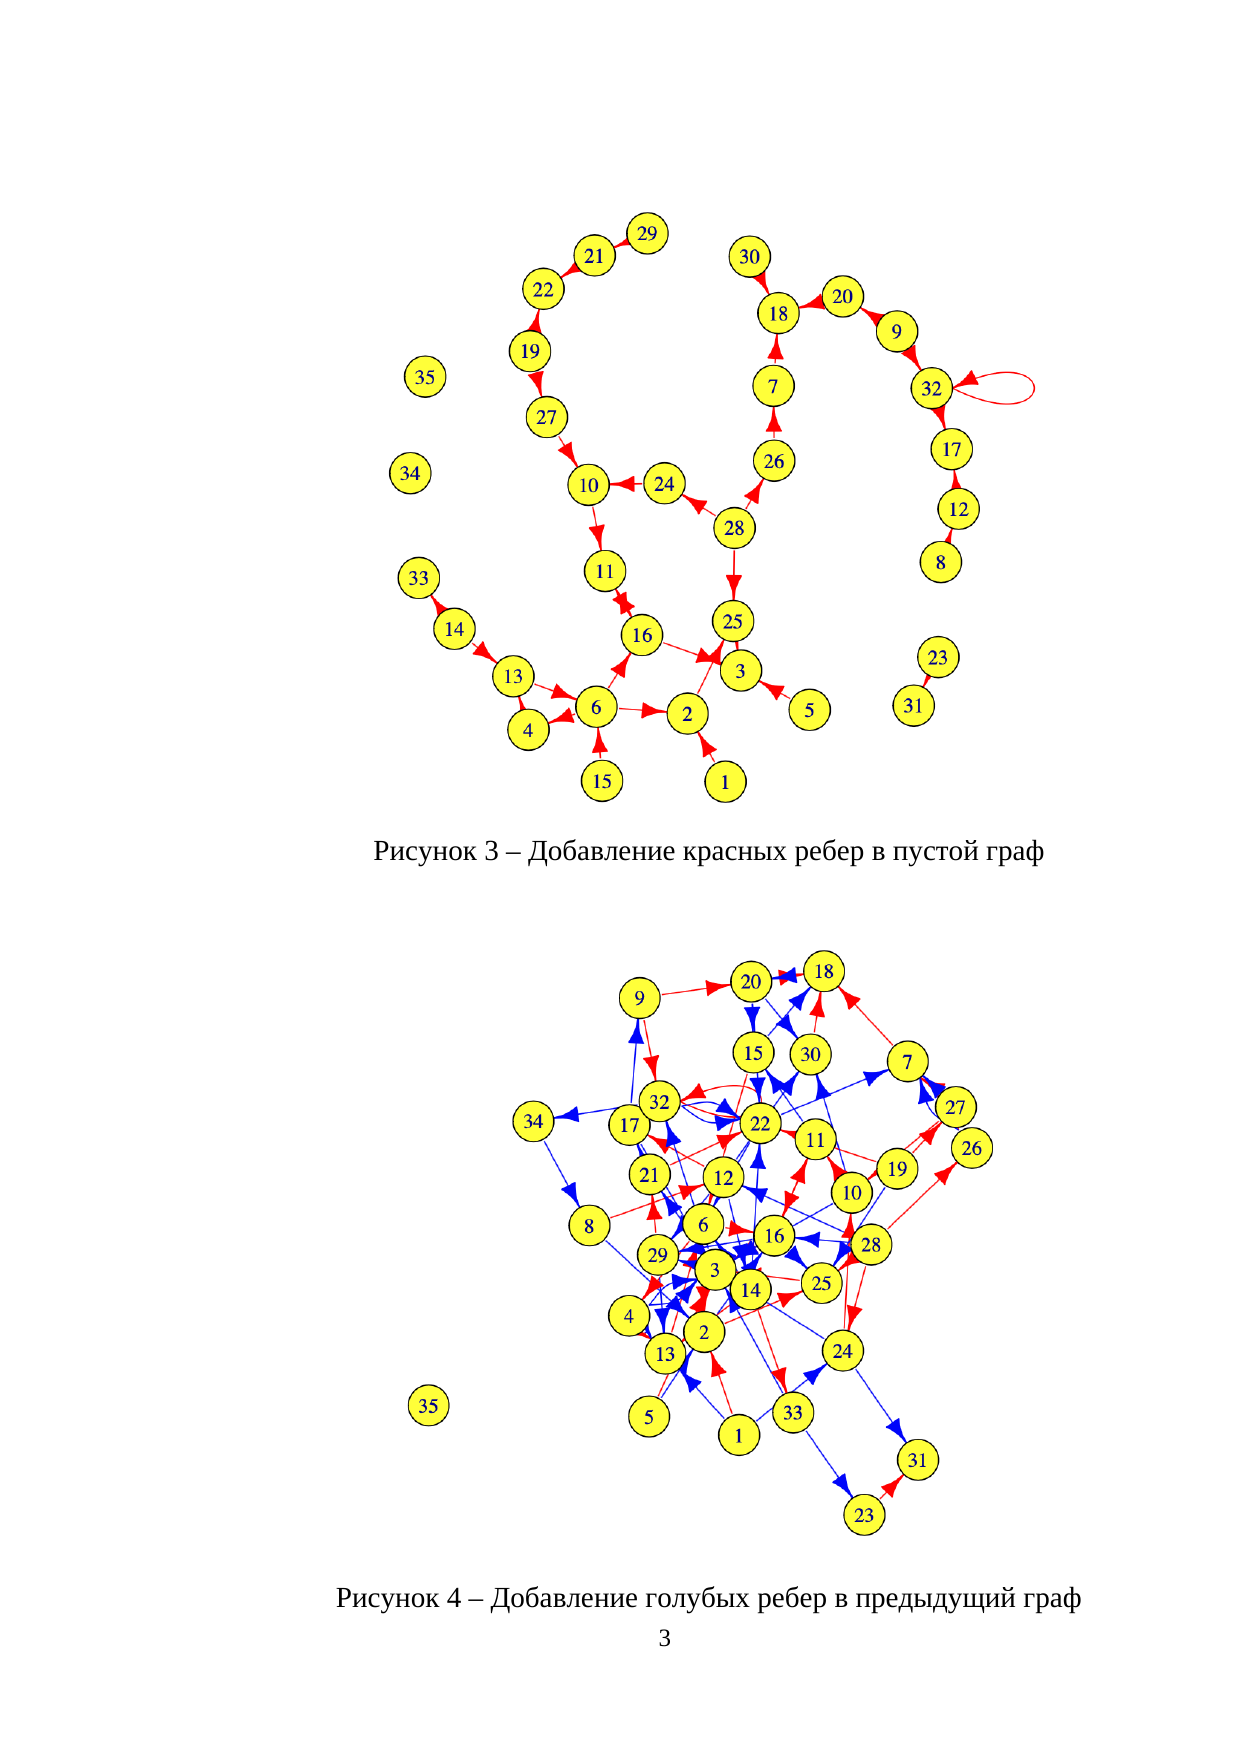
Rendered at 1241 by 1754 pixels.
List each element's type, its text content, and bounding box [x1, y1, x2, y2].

picture [362, 195, 1056, 829]
text Рисунок 3 – Добавление красных ребер в пустой граф [177, 833, 1152, 867]
text Рисунок 4 – Добавление голубых ребер в предыдущий граф [177, 1580, 1152, 1614]
picture [394, 910, 1024, 1576]
